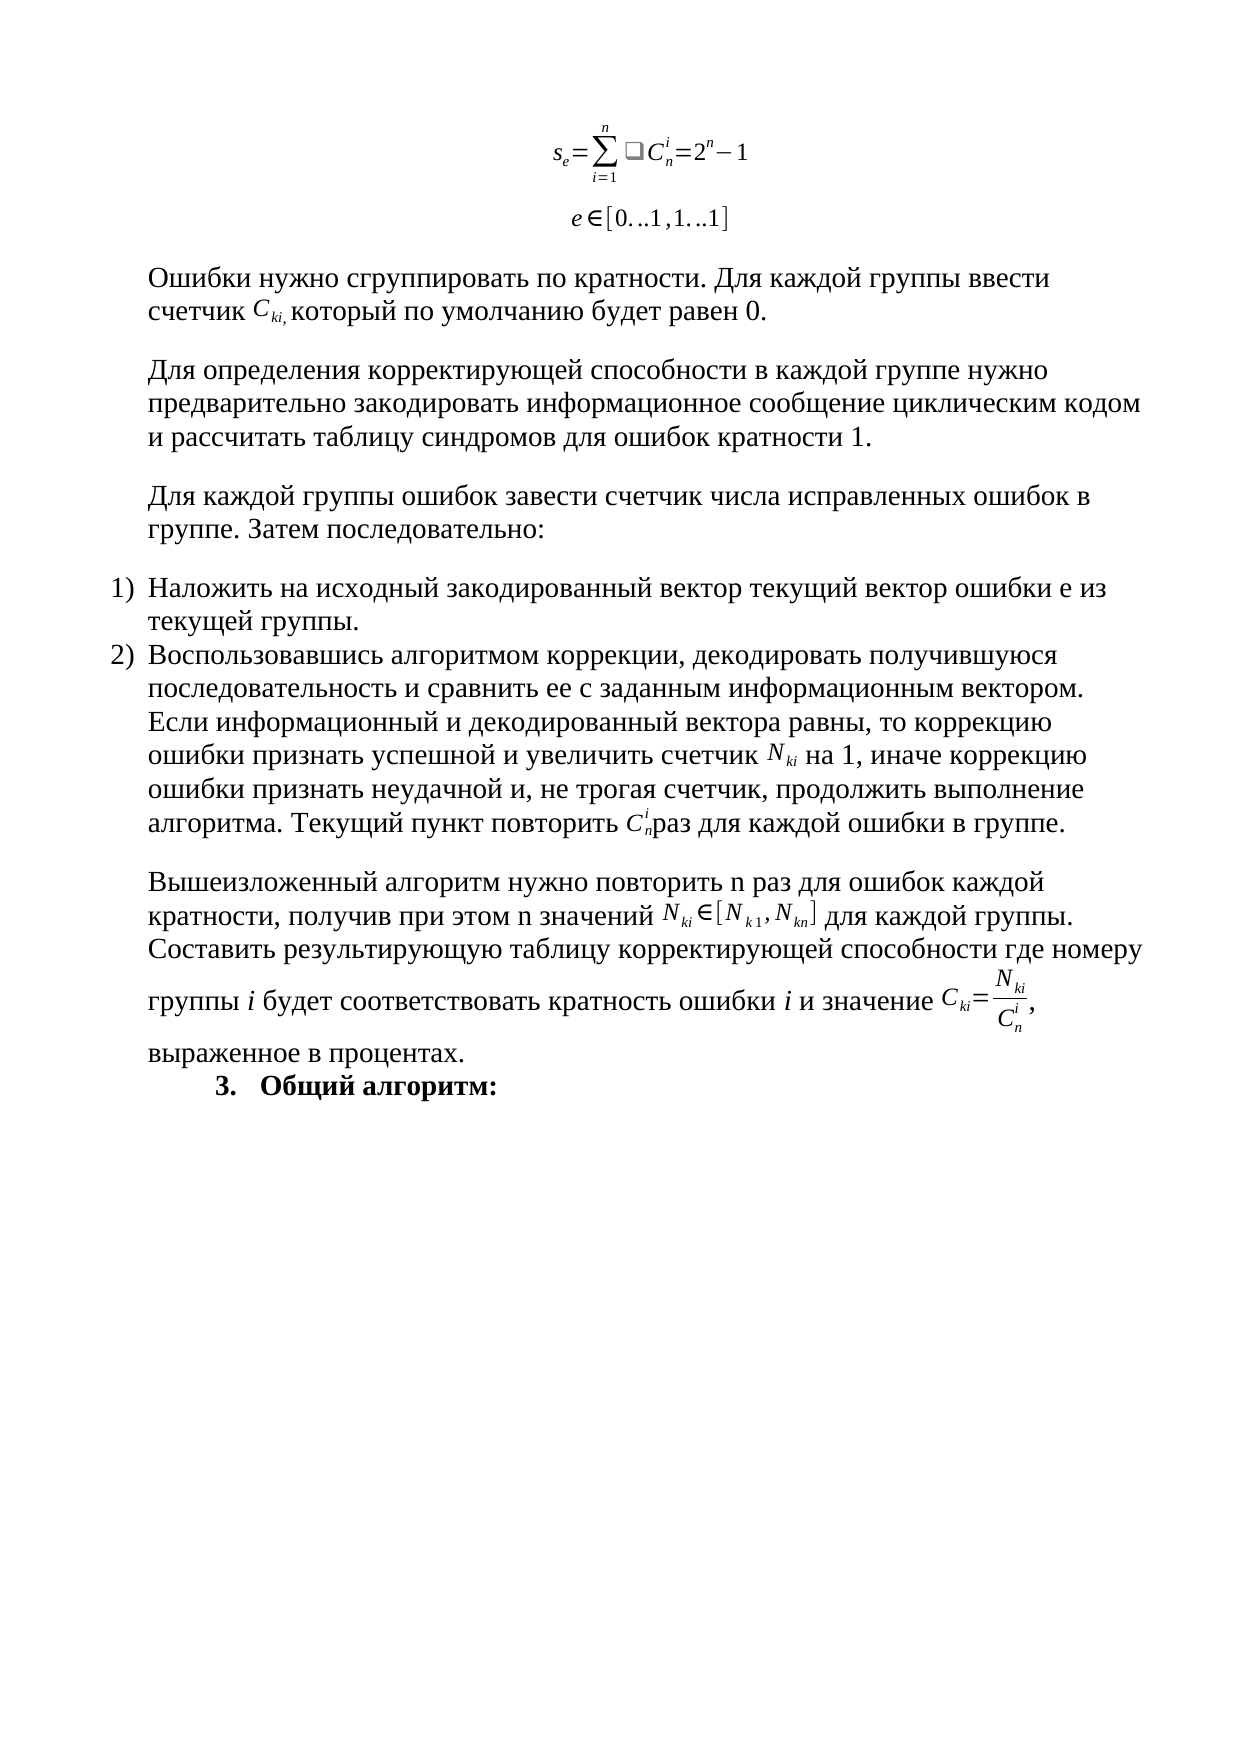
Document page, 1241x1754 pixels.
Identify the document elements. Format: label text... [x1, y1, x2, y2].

text Для определения корректирующей способности в каждой группе нужно предварительно закодировать информационное сообщение циклическим кодом и рассчитать таблицу синдромов для ошибок кратности 1. [148, 352, 1152, 453]
text Вышеизложенный алгоритм нужно повторить n раз для ошибок каждой кратности, получив при этом n значений для каждой группы. Составить результирующую таблицу корректирующей способности где номеру группы i будет соответствовать кратность ошибки i и значение , выраженное в процентах. [148, 864, 1152, 1068]
list Наложить на исходный закодированный вектор текущий вектор ошибки e из текущей группы. [110, 570, 1152, 637]
list Воспользовавшись алгоритмом коррекции, декодировать получившуюся последовательность и сравнить ее с заданным информационным вектором. Если информационный и декодированный вектора равны, то коррекцию ошибки признать успешной и увеличить счетчик на 1, иначе коррекцию ошибки признать неудачной и, не трогая счетчик, продолжить выполнение алгоритма. Текущий пункт повторить раз для каждой ошибки в группе. [110, 637, 1152, 839]
text Ошибки нужно сгруппировать по кратности. Для каждой группы ввести счетчик , который по умолчанию будет равен 0. [148, 260, 1152, 327]
text Для каждой группы ошибок завести счетчик числа исправленных ошибок в группе. Затем последовательно: [148, 478, 1152, 545]
list Общий алгоритм: [215, 1068, 1152, 1102]
